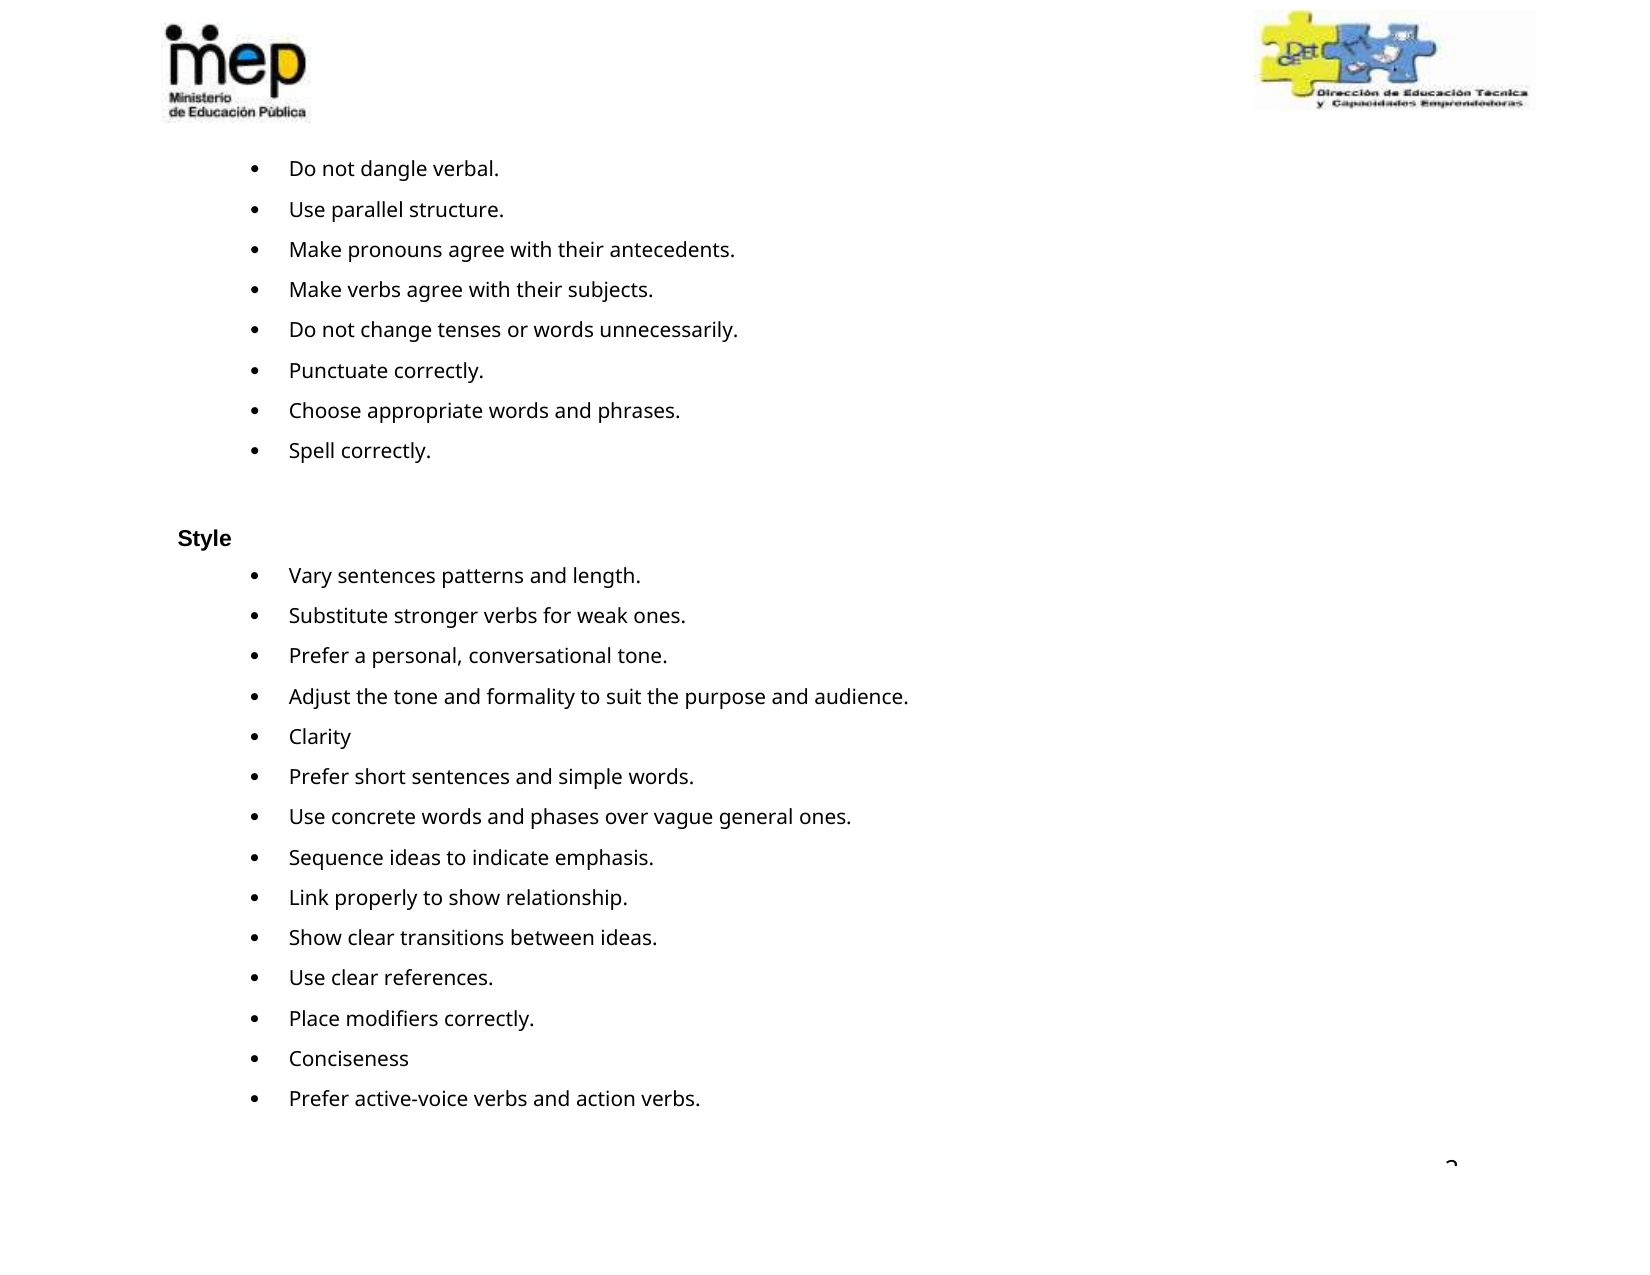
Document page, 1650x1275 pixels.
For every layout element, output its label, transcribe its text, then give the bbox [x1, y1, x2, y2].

list Use parallel structure. [251, 195, 1625, 223]
list Adjust the tone and formality to suit the purpose and audience. [251, 682, 1625, 710]
list Sequence ideas to indicate emphasis. [251, 843, 1625, 871]
list Punctuate correctly. [251, 356, 1625, 384]
list Prefer active-voice verbs and action verbs. [251, 1084, 1625, 1113]
list Link properly to show relationship. [251, 883, 1625, 912]
list Use concrete words and phases over vague general ones. [251, 802, 1625, 831]
list Do not change tenses or words unnecessarily. [251, 316, 1625, 344]
picture [160, 22, 312, 123]
list Vary sentences patterns and length. [251, 561, 1625, 589]
text Style [177, 525, 232, 552]
list Conciseness [251, 1044, 1625, 1072]
list Make pronouns agree with their antecedents. [251, 235, 1625, 263]
list Prefer a personal, conversational tone. [251, 641, 1625, 670]
list Do not dangle verbal. [251, 154, 1625, 183]
list Spell correctly. [251, 436, 1625, 465]
picture [1254, 10, 1537, 112]
list Prefer short sentences and simple words. [251, 762, 1625, 791]
list Clarity [251, 722, 1625, 750]
list Choose appropriate words and phrases. [251, 396, 1625, 424]
list Place modifiers correctly. [251, 1004, 1625, 1032]
list Show clear transitions between ideas. [251, 923, 1625, 952]
list Make verbs agree with their subjects. [251, 275, 1625, 304]
list Use clear references. [251, 963, 1625, 992]
list Substitute stronger verbs for weak ones. [251, 601, 1625, 629]
